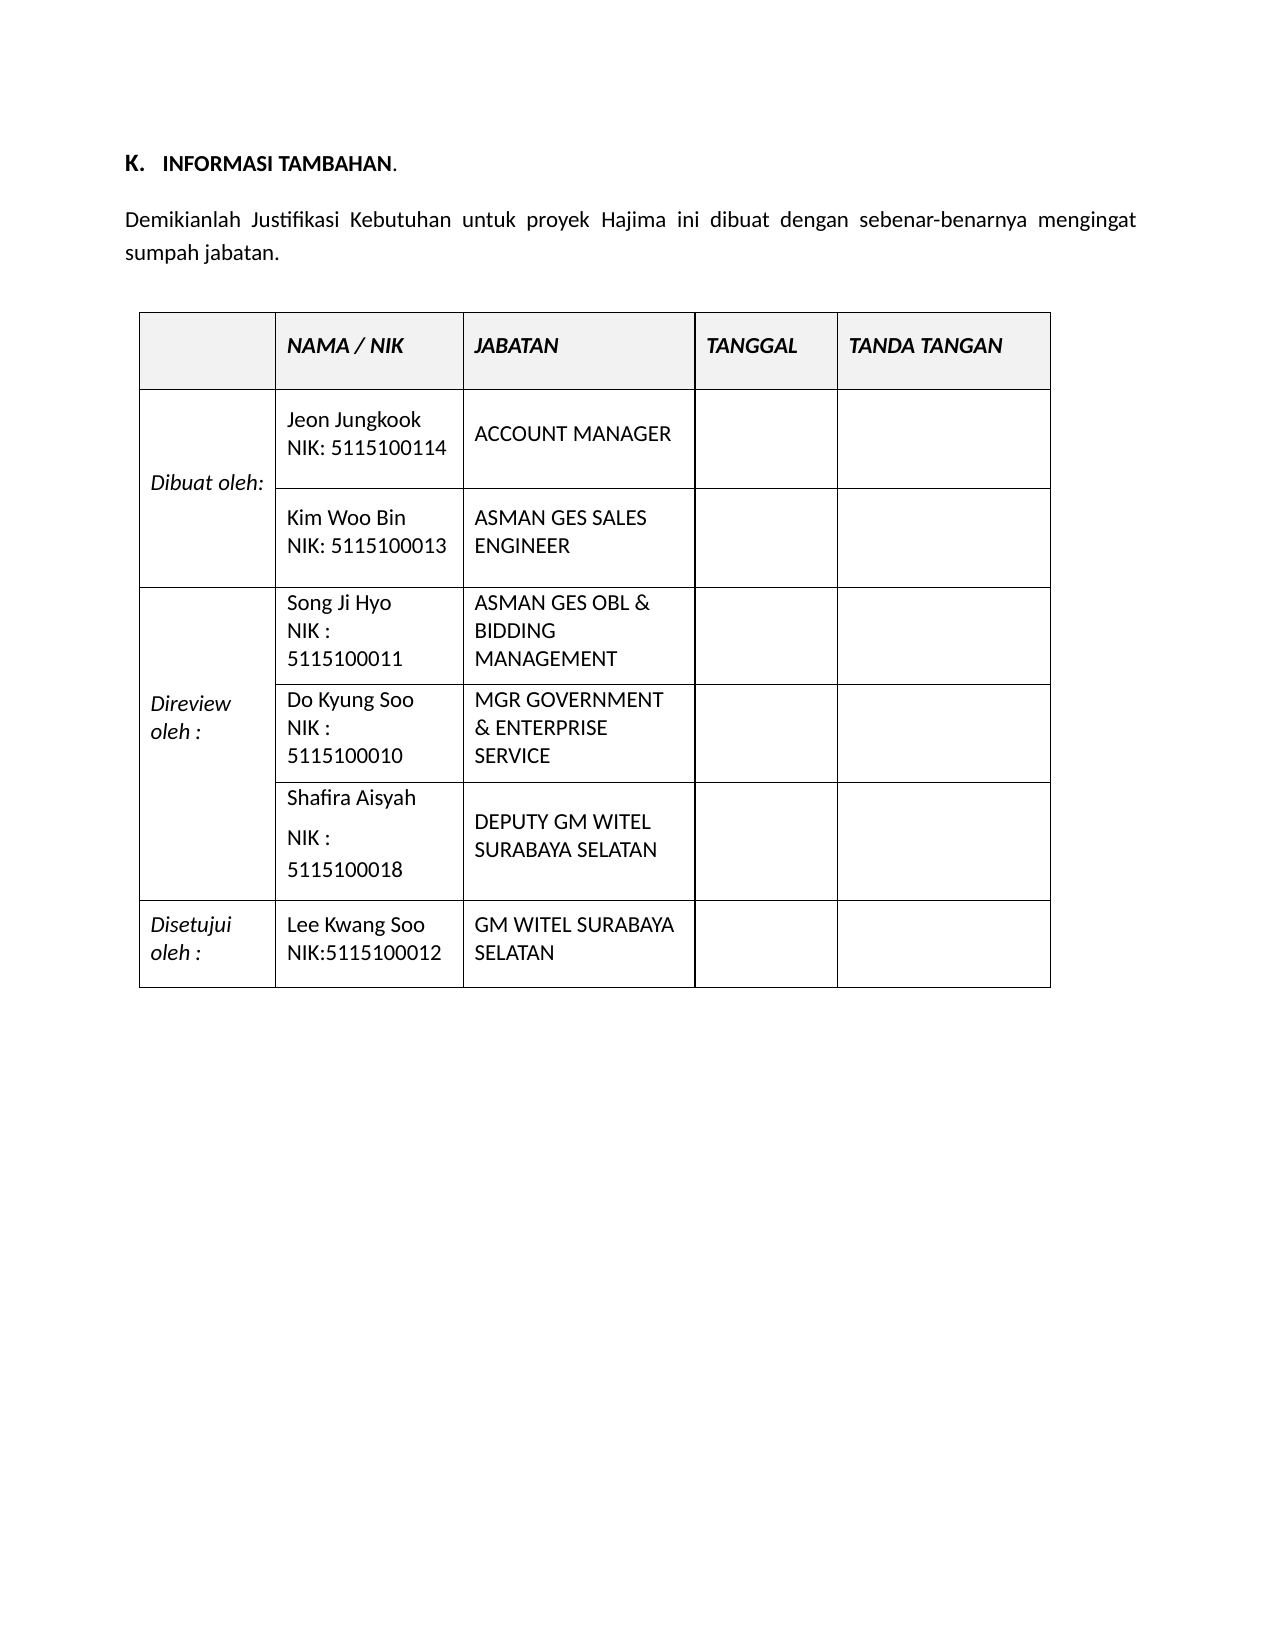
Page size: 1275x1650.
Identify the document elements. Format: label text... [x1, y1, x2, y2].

table_header [140, 313, 275, 389]
table_cell Song Ji Hyo NIK : 5115100011 [276, 588, 463, 684]
table_cell Jeon Jungkook NIK: 5115100114 [276, 390, 463, 488]
table_cell [838, 390, 1050, 488]
table_cell [696, 685, 837, 782]
table_cell Shafira Aisyah NIK : 5115100018 [276, 783, 463, 900]
table_cell [838, 588, 1050, 684]
table_cell [838, 685, 1050, 782]
table_cell DEPUTY GM WITEL SURABAYA SELATAN [464, 783, 694, 900]
table_cell ACCOUNT MANAGER [464, 390, 694, 488]
table_cell [696, 783, 837, 900]
table_cell [838, 489, 1050, 587]
table_cell [696, 390, 837, 488]
table_cell [696, 588, 837, 684]
table_cell MGR GOVERNMENT & ENTERPRISE SERVICE [464, 685, 694, 782]
table_cell Disetujui oleh : [140, 901, 275, 987]
text Demikianlah Justifikasi Kebutuhan untuk proyek Hajima ini dibuat dengan sebenar-benarnya mengingat sumpah jabatan. [125, 206, 1137, 266]
list INFORMASI TAMBAHAN. [125, 147, 1167, 177]
table_cell Direview oleh : [140, 588, 275, 900]
table_header TANGGAL [696, 313, 837, 389]
table_cell ASMAN GES SALES ENGINEER [464, 489, 694, 587]
table_header TANDA TANGAN [838, 313, 1050, 389]
table_cell [696, 489, 837, 587]
table_header NAMA / NIK [276, 313, 463, 389]
table_cell Lee Kwang Soo NIK:5115100012 [276, 901, 463, 987]
table_cell [838, 783, 1050, 900]
table_cell Kim Woo Bin NIK: 5115100013 [276, 489, 463, 587]
table_header JABATAN [464, 313, 694, 389]
table_cell ASMAN GES OBL & BIDDING MANAGEMENT [464, 588, 694, 684]
table_cell Do Kyung Soo NIK : 5115100010 [276, 685, 463, 782]
table_cell Dibuat oleh: [140, 390, 275, 587]
table_cell [838, 901, 1050, 987]
table_cell GM WITEL SURABAYA SELATAN [464, 901, 694, 987]
table_cell [696, 901, 837, 987]
